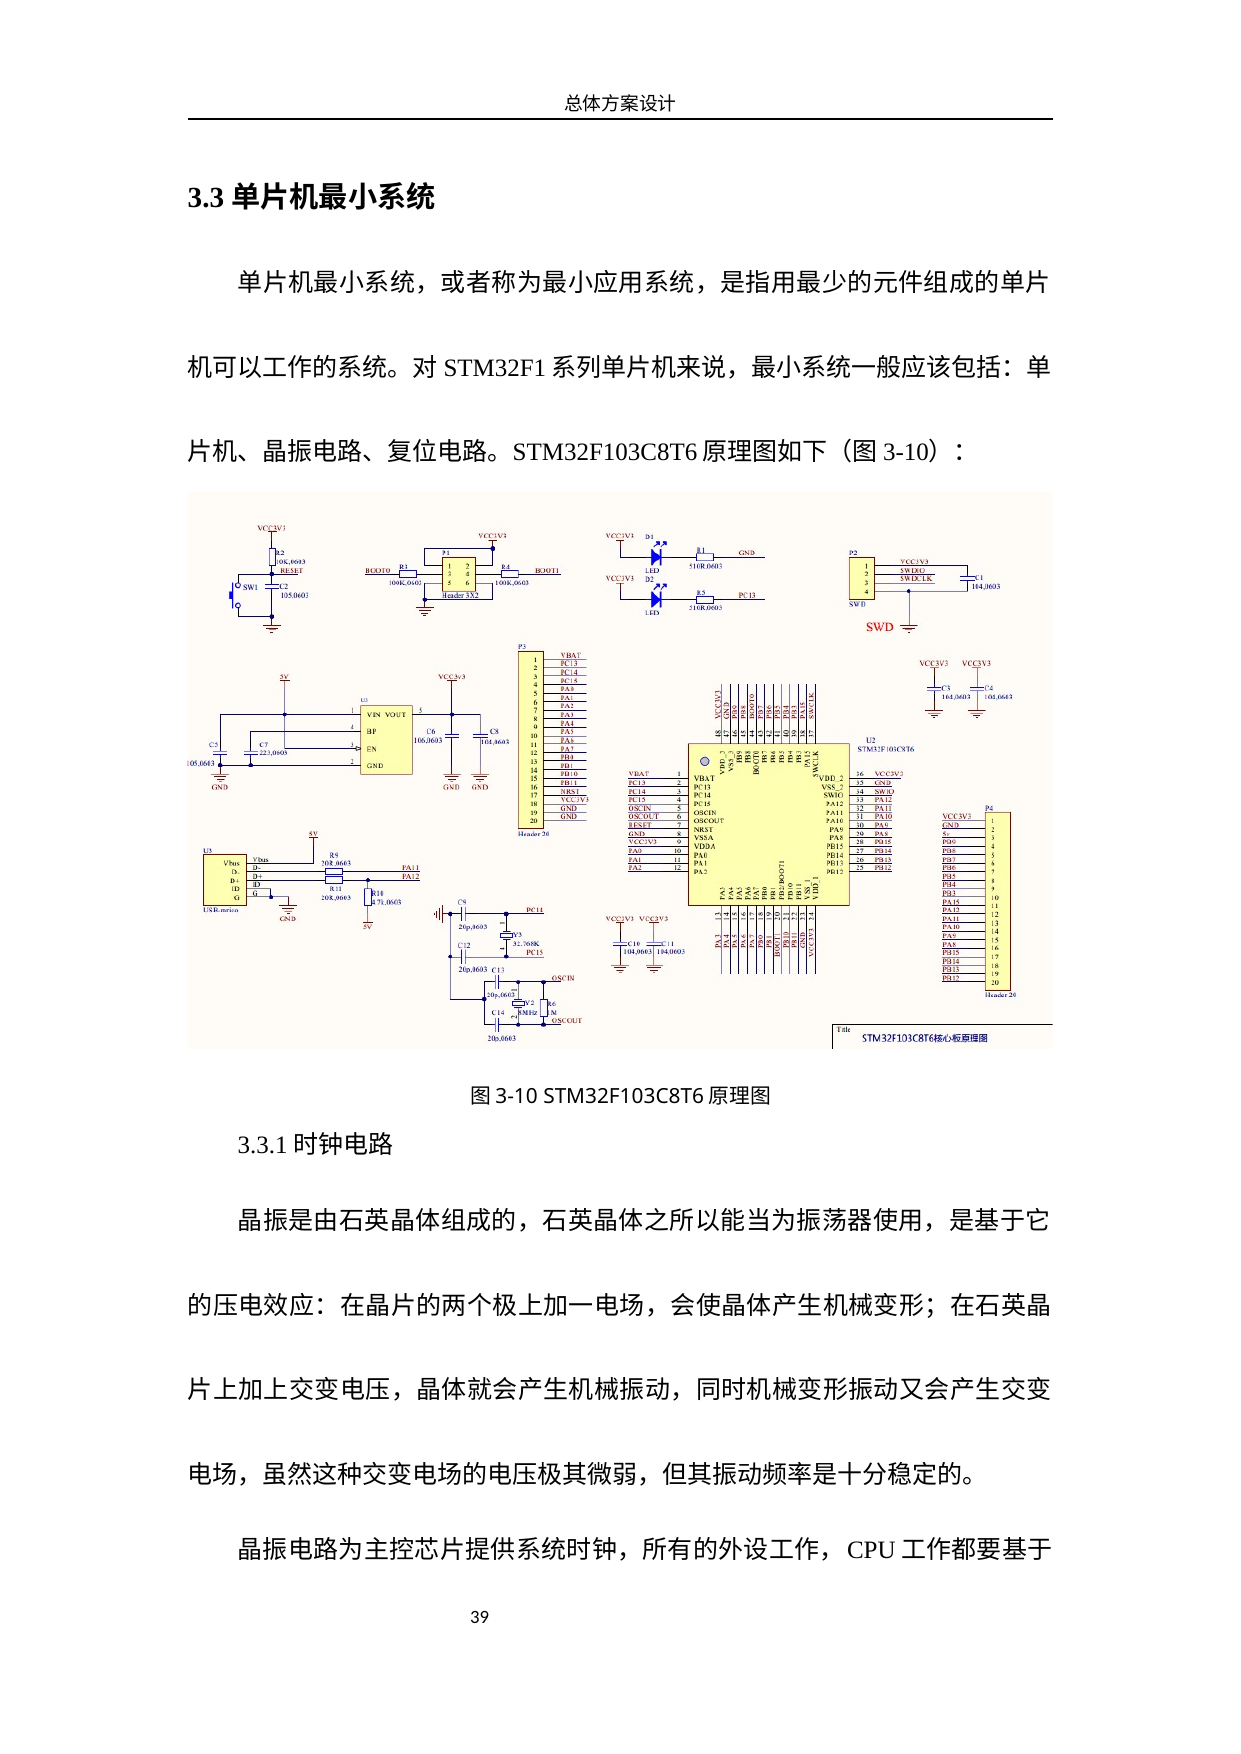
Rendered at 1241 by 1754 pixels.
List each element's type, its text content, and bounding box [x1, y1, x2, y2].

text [187, 1516, 1053, 1581]
picture [187, 492, 1053, 1049]
subtitle 时钟电路 [187, 1110, 1053, 1175]
text 晶振是由石英晶体组成的，石英晶体之所以能当为振荡器使用，是基于它的压电效应：在晶片的两个极上加一电场，会使晶体产生机械变形；在石英晶片上加上交变电压，晶体就会产生机械振动，同时机械变形振动又会产生交变电场，虽然这种交变电场的电压极其微弱，但其振动频率是十分稳定的。 [187, 1186, 1053, 1505]
subtitle 单片机最小系统 [187, 162, 1053, 227]
